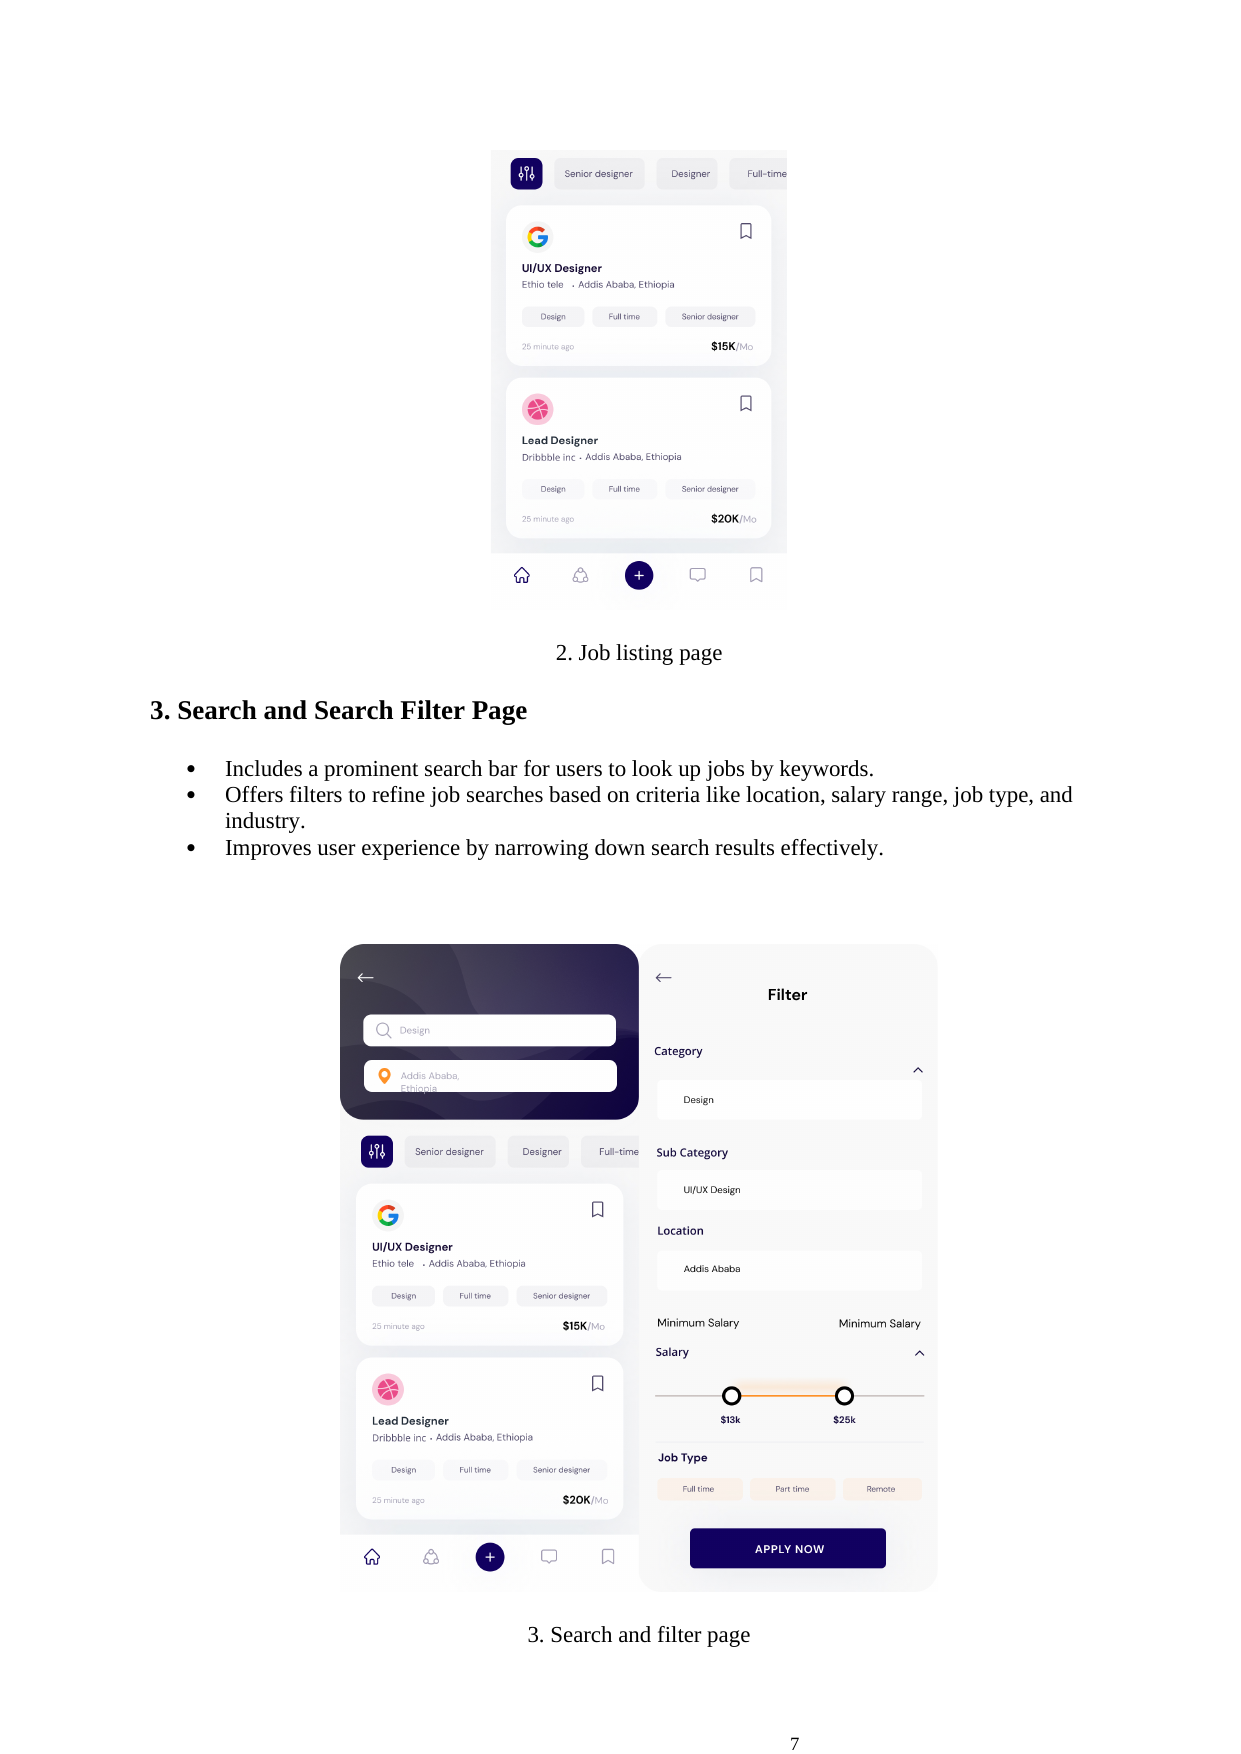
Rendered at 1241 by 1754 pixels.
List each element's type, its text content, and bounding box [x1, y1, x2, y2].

list Includes a prominent search bar for users to look up jobs by keywords. [187, 754, 1090, 781]
list 2. Job listing page [187, 639, 1090, 665]
picture [340, 944, 938, 1592]
list Offers filters to refine job searches based on criteria like location, salary range, job type, and industry. [187, 781, 1090, 834]
list Improves user experience by narrowing down search results effectively. [187, 834, 1090, 860]
subtitle 3. Search and Search Filter Page [150, 694, 1090, 725]
list 3. Search and filter page [187, 1621, 1090, 1647]
picture [490, 150, 787, 610]
